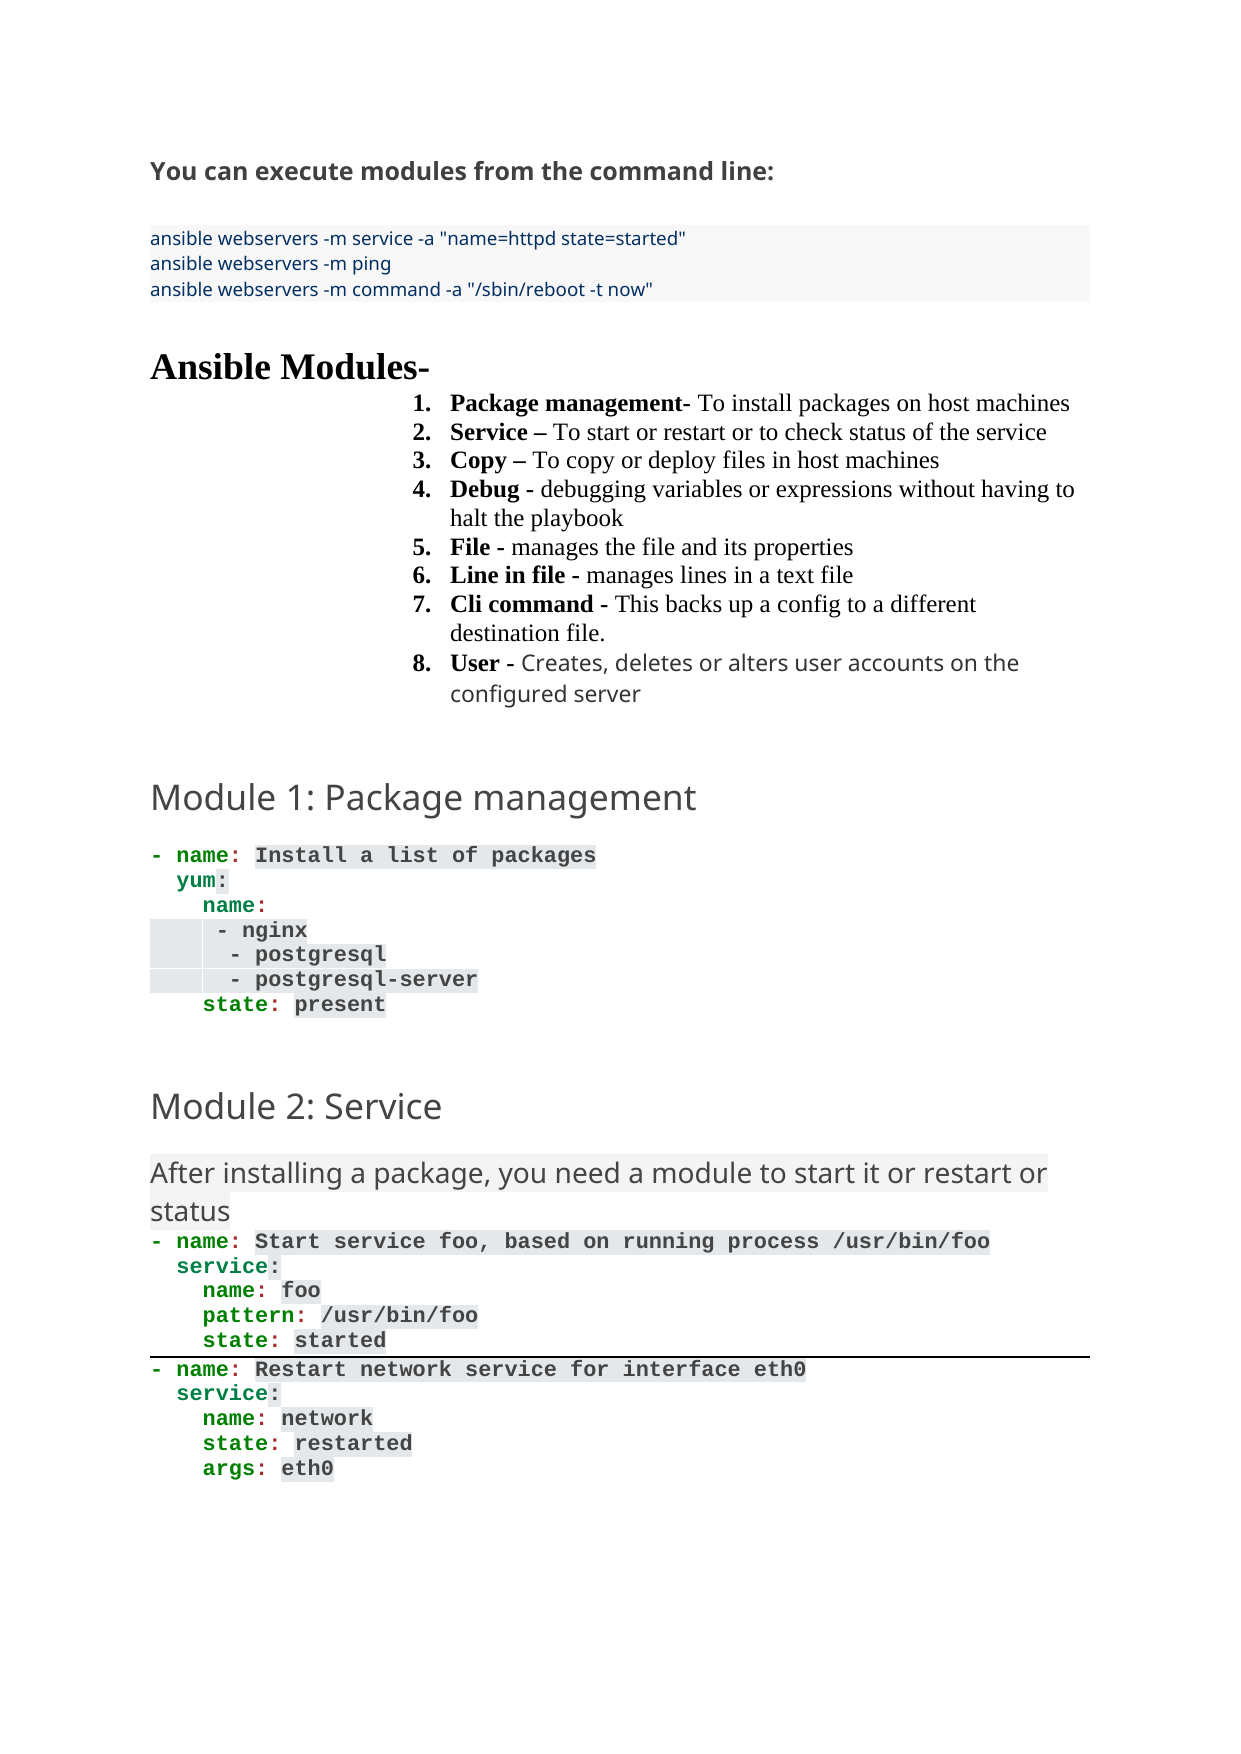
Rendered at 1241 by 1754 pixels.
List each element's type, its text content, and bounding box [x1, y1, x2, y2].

text ansible webservers -m service -a "name=httpd state=started" [150, 225, 1090, 251]
list Cli command - This backs up a config to a different destination file. [412, 589, 1090, 647]
text ansible webservers -m command -a "/sbin/reboot -t now" [150, 276, 1090, 302]
list Debug - debugging variables or expressions without having to halt the playbook [412, 474, 1090, 532]
list Service – To start or restart or to check status of the service [412, 417, 1090, 445]
list Package management- To install packages on host machines [412, 388, 1090, 417]
text ansible webservers -m ping [150, 251, 1090, 276]
list Copy – To copy or deploy files in host machines [412, 445, 1090, 474]
text - name: Restart network service for interface eth0 service: name: network state: restarted args: eth0 [150, 1358, 1090, 1482]
text - name: Install a list of packages yum: name: - nginx - postgresql - postgresql-server state: present [150, 844, 1090, 1018]
subtitle Module 2: Service [150, 1082, 1090, 1130]
list User - Creates, deletes or alters user accounts on the configured server [412, 647, 1090, 709]
text Ansible Modules- [150, 345, 1090, 388]
text - name: Start service foo, based on running process /usr/bin/foo service: name: foo pattern: /usr/bin/foo state: started [150, 1230, 1090, 1356]
subtitle Module 1: Package management [150, 773, 1090, 821]
list Line in file - manages lines in a text file [412, 560, 1090, 589]
text You can execute modules from the command line: [150, 150, 1090, 187]
text After installing a package, you need a module to start it or restart or status [150, 1153, 1090, 1230]
list File - manages the file and its properties [412, 532, 1090, 560]
